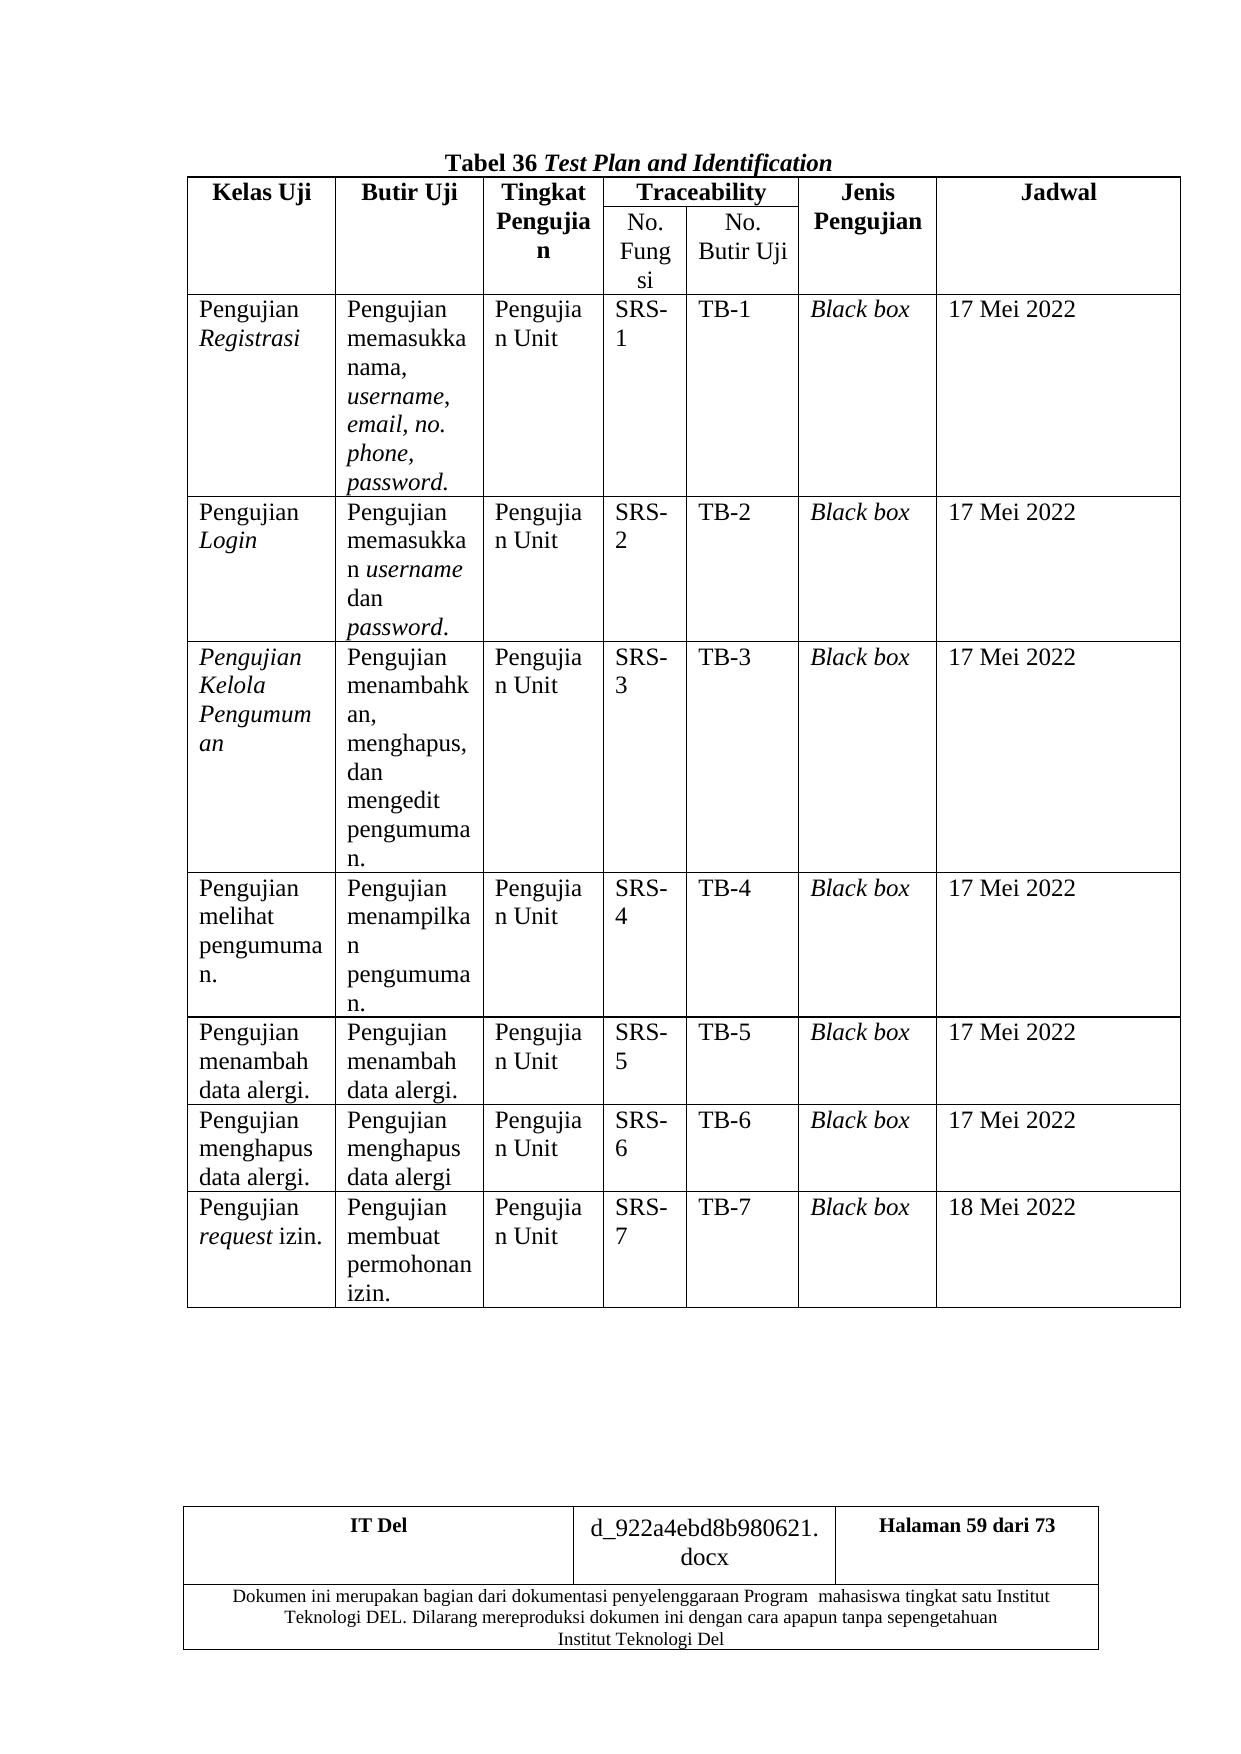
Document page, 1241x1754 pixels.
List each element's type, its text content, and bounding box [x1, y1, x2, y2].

table_cell Pengujian Unit [484, 1018, 603, 1104]
table_cell Pengujian Unit [484, 1192, 603, 1307]
table_header Tingkat Pengujian [484, 178, 603, 293]
table_cell Black box [799, 1192, 936, 1307]
table_cell TB-2 [687, 497, 798, 641]
table_header Jadwal [937, 178, 1180, 293]
table_cell Pengujian Unit [484, 295, 603, 496]
table_cell SRS-1 [604, 295, 686, 496]
table_cell SRS-2 [604, 497, 686, 641]
table_cell Pengujian menghapus data alergi. [188, 1105, 335, 1191]
table_cell Black box [799, 642, 936, 872]
table_cell Pengujian Registrasi [188, 295, 335, 496]
table_cell TB-4 [687, 873, 798, 1016]
table_header Jenis Pengujian [799, 178, 936, 293]
table_header Kelas Uji [188, 178, 335, 293]
table_cell SRS-7 [604, 1192, 686, 1307]
table_cell 18 Mei 2022 [937, 1192, 1180, 1307]
table_cell 17 Mei 2022 [937, 873, 1180, 1016]
table_cell Pengujian menambahkan, menghapus, dan mengedit pengumuman. [336, 642, 483, 872]
table_header Butir Uji [336, 178, 483, 293]
table_cell Black box [799, 873, 936, 1016]
table_cell Black box [799, 295, 936, 496]
table_header Traceability [604, 178, 798, 206]
table_cell Pengujian menambah data alergi. [336, 1018, 483, 1104]
table_cell 17 Mei 2022 [937, 295, 1180, 496]
table_cell Pengujian membuat permohonan izin. [336, 1192, 483, 1307]
table_cell Pengujian Login [188, 497, 335, 641]
table_cell TB-5 [687, 1018, 798, 1104]
table_cell TB-1 [687, 295, 798, 496]
table_cell TB-7 [687, 1192, 798, 1307]
table_cell Black box [799, 1105, 936, 1191]
table_cell SRS-3 [604, 642, 686, 872]
table_cell Pengujian menampilkan pengumuman. [336, 873, 483, 1016]
text Tabel 36 Test Plan and Identification [187, 148, 1092, 176]
table_cell SRS-5 [604, 1018, 686, 1104]
table_cell Black box [799, 497, 936, 641]
table_cell Pengujian Unit [484, 873, 603, 1016]
table_cell Pengujian menghapus data alergi [336, 1105, 483, 1191]
table_cell Pengujian Unit [484, 497, 603, 641]
table_cell 17 Mei 2022 [937, 642, 1180, 872]
table_cell Pengujian memasukkan username dan password. [336, 497, 483, 641]
table_cell Pengujian request izin. [188, 1192, 335, 1307]
table_cell Pengujian Unit [484, 642, 603, 872]
table_cell SRS-6 [604, 1105, 686, 1191]
table_cell TB-6 [687, 1105, 798, 1191]
table_cell No. Fungsi [604, 207, 686, 293]
table_cell TB-3 [687, 642, 798, 872]
table_cell 17 Mei 2022 [937, 1018, 1180, 1104]
table_cell Pengujian menambah data alergi. [188, 1018, 335, 1104]
table_cell No. Butir Uji [687, 207, 798, 293]
table_cell Pengujian memasukkanama, username, email, no. phone, password. [336, 295, 483, 496]
table_cell Pengujian melihat pengumuman. [188, 873, 335, 1016]
table_cell Black box [799, 1018, 936, 1104]
table_cell 17 Mei 2022 [937, 497, 1180, 641]
table_cell 17 Mei 2022 [937, 1105, 1180, 1191]
table_cell Pengujian Kelola Pengumuman [188, 642, 335, 872]
table_cell Pengujian Unit [484, 1105, 603, 1191]
table_cell SRS-4 [604, 873, 686, 1016]
